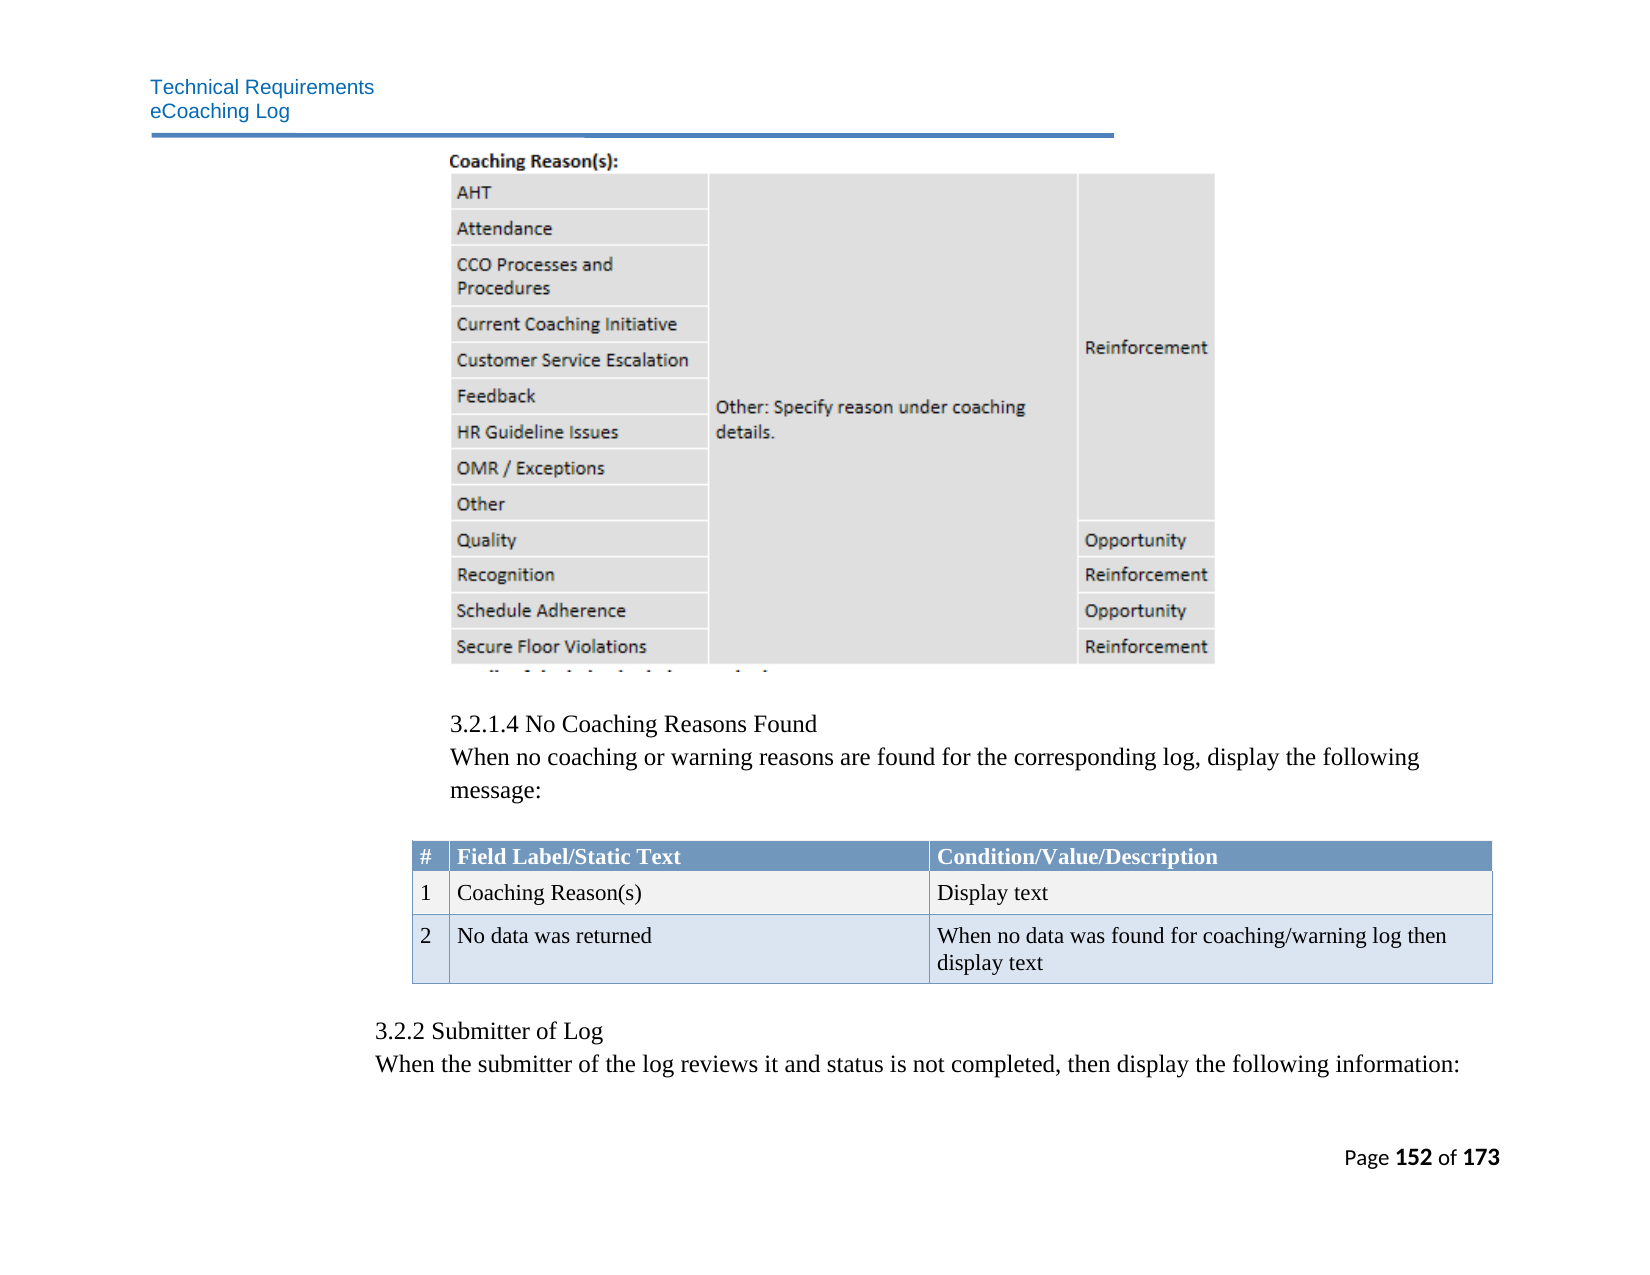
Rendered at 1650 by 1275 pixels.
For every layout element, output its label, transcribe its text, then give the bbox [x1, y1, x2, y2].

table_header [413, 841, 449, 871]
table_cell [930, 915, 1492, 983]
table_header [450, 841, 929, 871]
text When no coaching or warning reasons are found for the corresponding log, display the following message: [450, 742, 1500, 804]
text When the submitter of the log reviews it and status is not completed, then display the following information: [225, 1049, 1500, 1078]
text 3.2.2 Submitter of Log [225, 1016, 1500, 1045]
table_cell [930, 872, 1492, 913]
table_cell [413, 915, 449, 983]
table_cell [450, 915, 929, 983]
text 3.2.1.4 No Coaching Reasons Found [375, 709, 1500, 738]
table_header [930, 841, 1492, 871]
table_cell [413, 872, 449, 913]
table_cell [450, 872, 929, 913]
